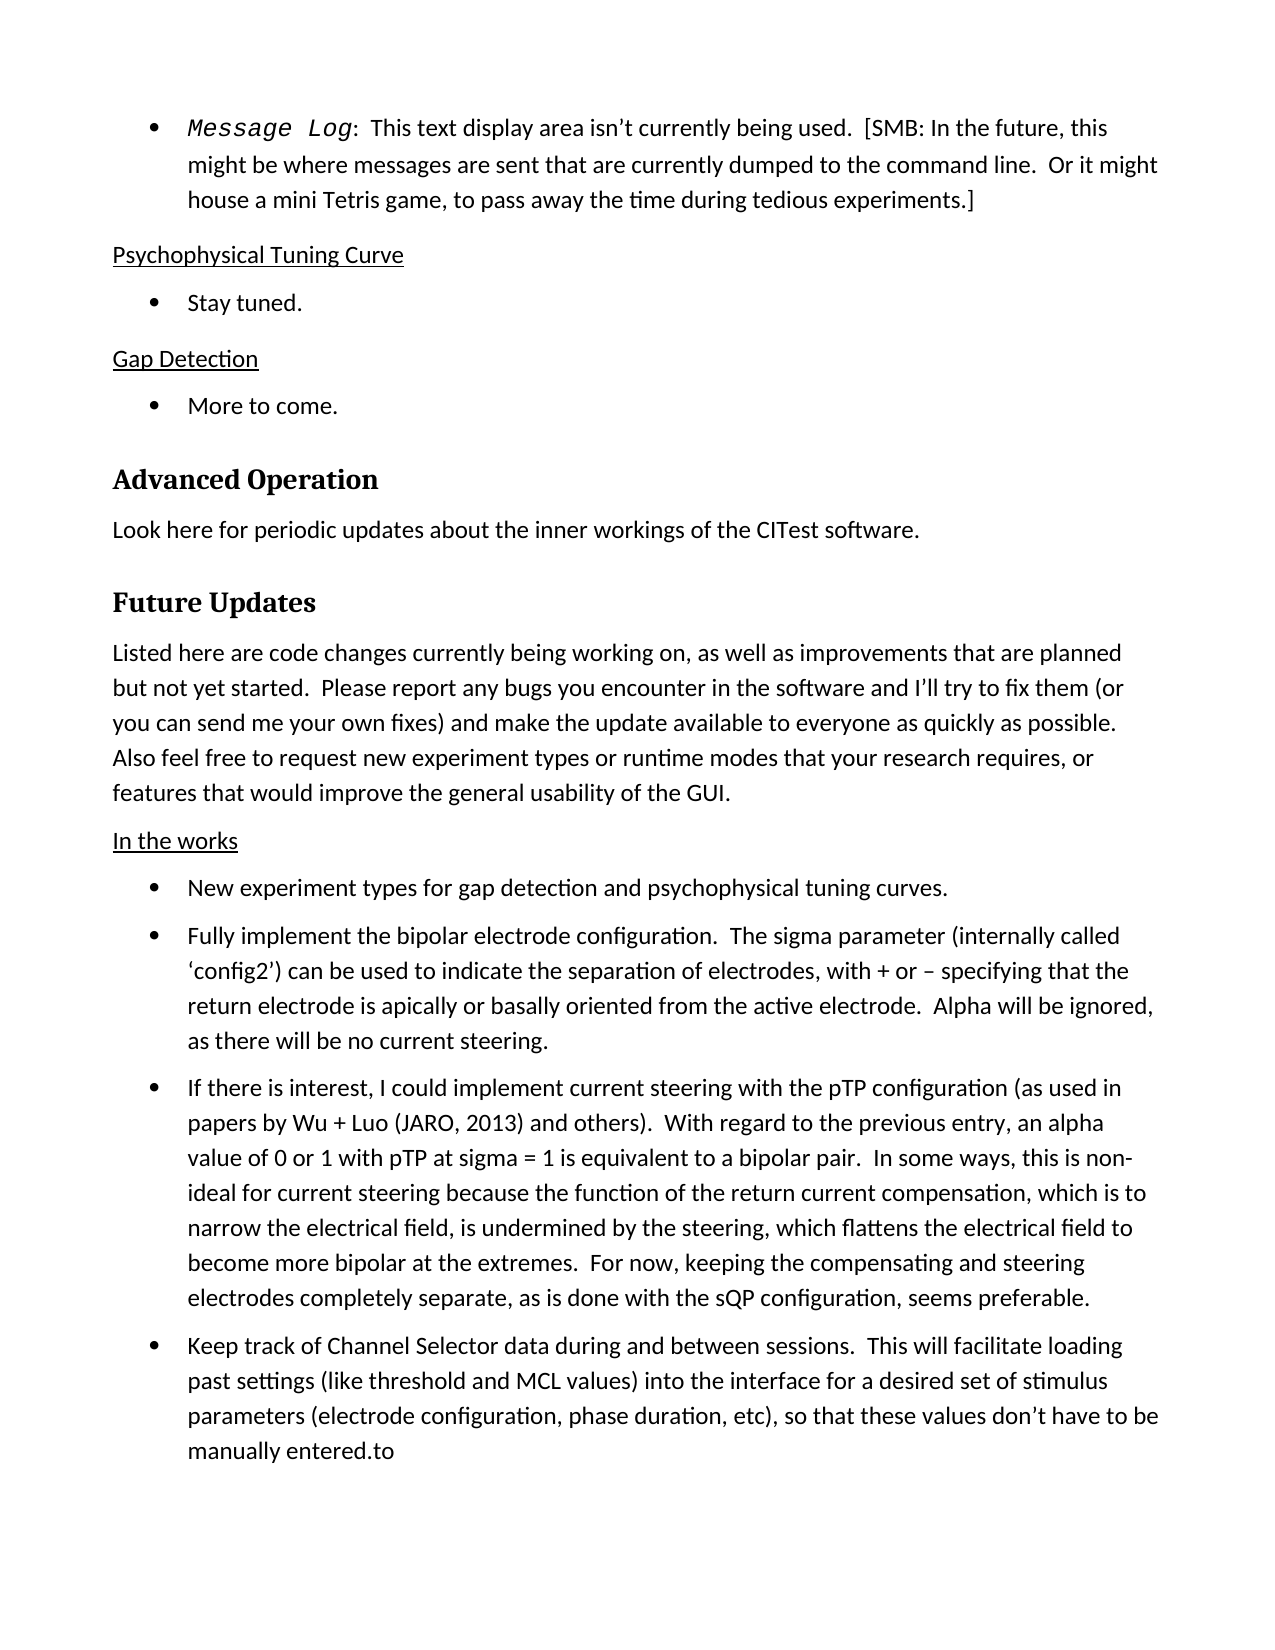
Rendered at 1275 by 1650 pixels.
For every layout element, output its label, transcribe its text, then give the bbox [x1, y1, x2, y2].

text More to come. [150, 390, 1162, 421]
text Listed here are code changes currently being working on, as well as improvements that are planned but not yet started. Please report any bugs you encounter in the software and I’ll try to fix them (or you can send me your own fixes) and make the update available to everyone as quickly as possible. Also feel free to request new experiment types or runtime modes that your research requires, or features that would improve the general usability of the GUI. [112, 637, 1162, 808]
text New experiment types for gap detection and psychophysical tuning curves. [150, 872, 1162, 903]
text In the works [112, 825, 1162, 856]
subtitle Advanced Operation [112, 463, 1162, 496]
text Keep track of Channel Selector data during and between sessions. This will facilitate loading past settings (like threshold and MCL values) into the interface for a desired set of stimulus parameters (electrode configuration, phase duration, etc), so that these values don’t have to be manually entered.to [150, 1330, 1162, 1466]
text Fully implement the bipolar electrode configuration. The sigma parameter (internally called ‘config2’) can be used to indicate the separation of electrodes, with + or – specifying that the return electrode is apically or basally oriented from the active electrode. Alpha will be ignored, as there will be no current steering. [150, 920, 1162, 1056]
subtitle Gap Detection [112, 343, 1162, 373]
text Stay tuned. [150, 287, 1162, 318]
text Message Log: This text display area isn’t currently being used. [SMB: In the future, this might be where messages are sent that are currently dumped to the command line. Or it might house a mini Tetris game, to pass away the time during tedious experiments.] [150, 112, 1162, 214]
subtitle Future Updates [112, 586, 1162, 620]
text Look here for periodic updates about the inner workings of the CITest software. [112, 514, 1162, 544]
subtitle Psychophysical Tuning Curve [112, 239, 1162, 270]
text If there is interest, I could implement current steering with the pTP configuration (as used in papers by Wu + Luo (JARO, 2013) and others). With regard to the previous entry, an alpha value of 0 or 1 with pTP at sigma = 1 is equivalent to a bipolar pair. In some ways, this is non-ideal for current steering because the function of the return current compensation, which is to narrow the electrical field, is undermined by the steering, which flattens the electrical field to become more bipolar at the extremes. For now, keeping the compensating and steering electrodes completely separate, as is done with the sQP configuration, seems preferable. [150, 1072, 1162, 1313]
